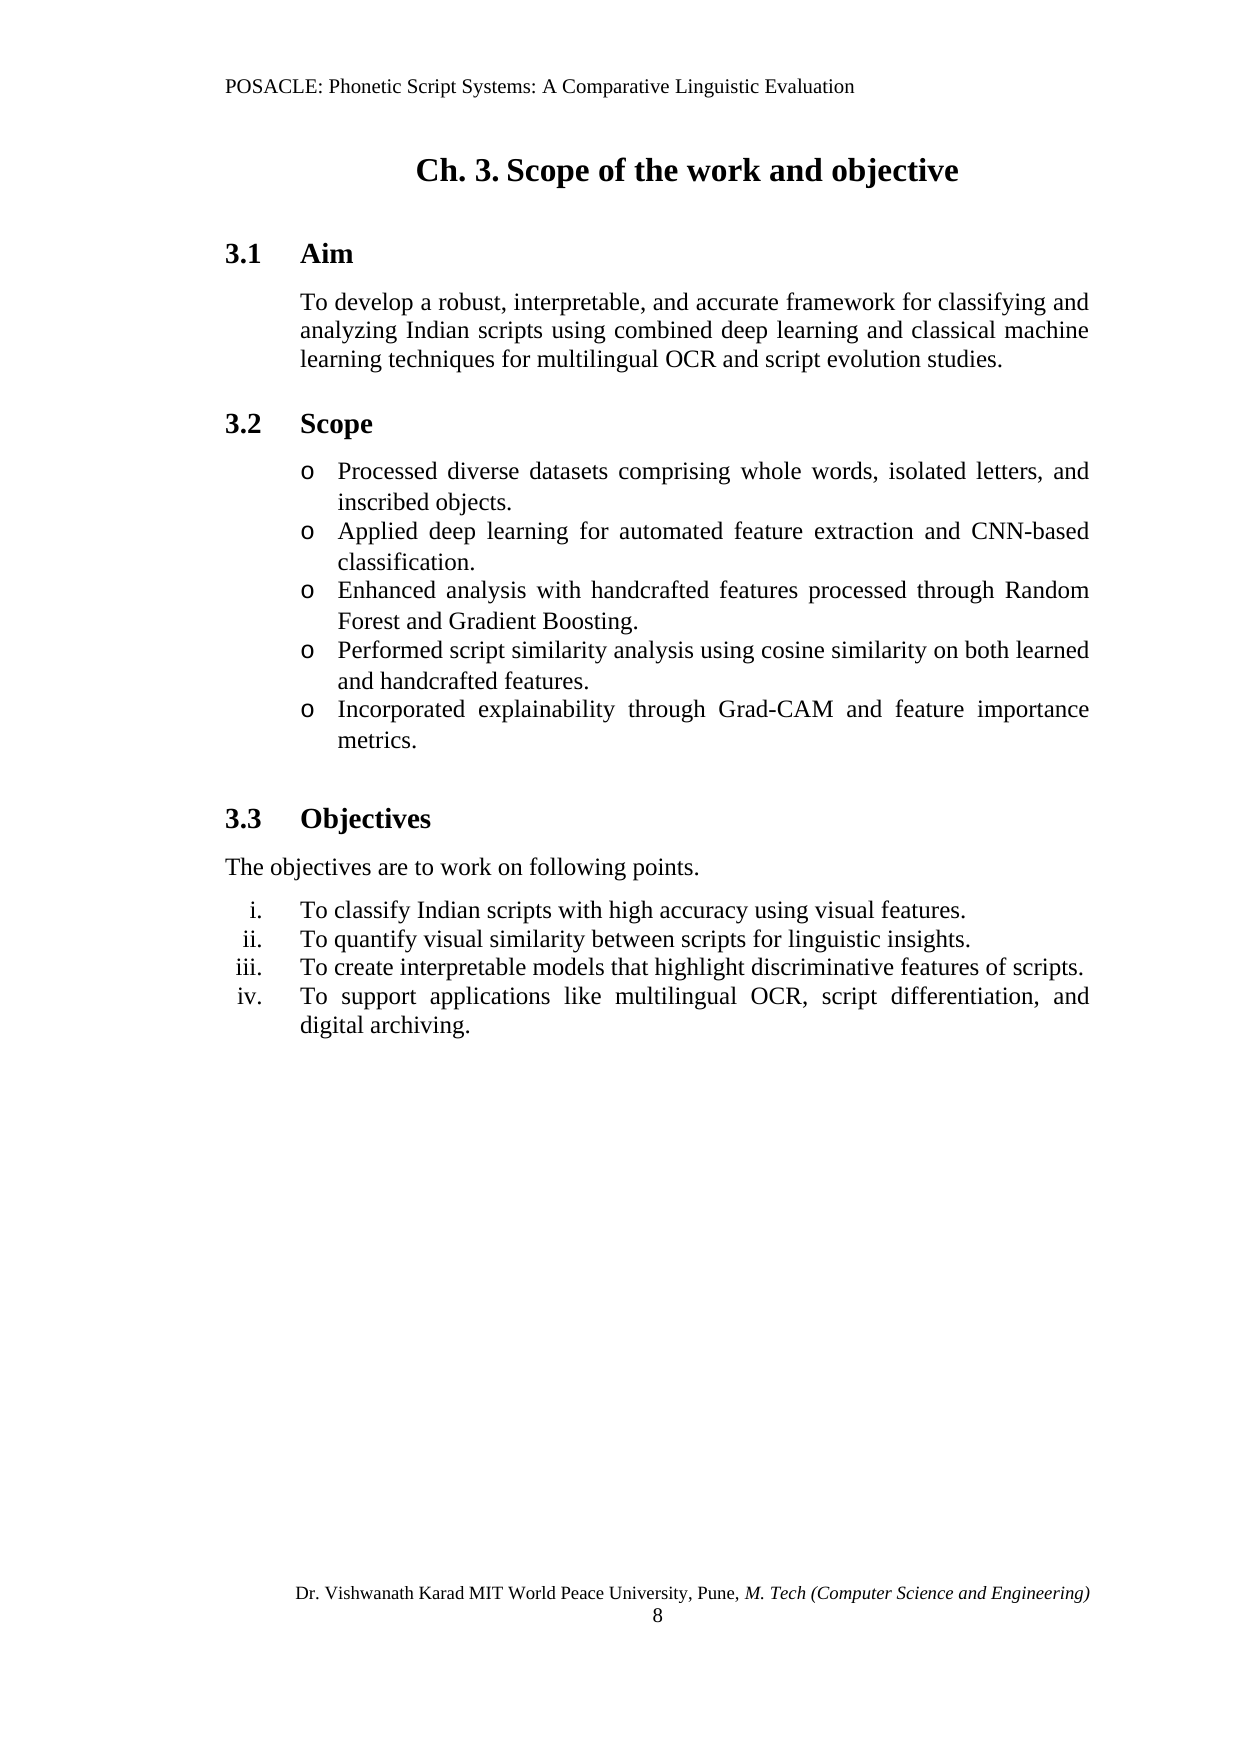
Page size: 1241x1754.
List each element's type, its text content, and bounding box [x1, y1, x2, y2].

list Enhanced analysis with handcrafted features processed through Random Forest and Gradient Boosting. [300, 575, 1090, 635]
list To classify Indian scripts with high accuracy using visual features. [262, 895, 1090, 924]
list Processed diverse datasets comprising whole words, isolated letters, and inscribed objects. [300, 456, 1090, 516]
list Performed script similarity analysis using cosine similarity on both learned and handcrafted features. [300, 635, 1090, 694]
list Incorporated explainability through Grad-CAM and feature importance metrics. [300, 694, 1090, 754]
list To support applications like multilingual OCR, script differentiation, and digital archiving. [262, 981, 1090, 1039]
list To create interpretable models that highlight discriminative features of scripts. [262, 952, 1090, 981]
list Applied deep learning for automated feature extraction and CNN-based classification. [300, 516, 1090, 575]
list To quantify visual similarity between scripts for linguistic insights. [262, 924, 1090, 952]
subtitle Objectives [225, 801, 1090, 835]
subtitle Scope [225, 406, 1090, 439]
subtitle Aim [225, 236, 1090, 270]
text To develop a robust, interpretable, and accurate framework for classifying and analyzing Indian scripts using combined deep learning and classical machine learning techniques for multilingual OCR and script evolution studies. [300, 287, 1090, 373]
text The objectives are to work on following points. [225, 852, 1090, 881]
subtitle Scope of the work and objective [225, 150, 1090, 188]
